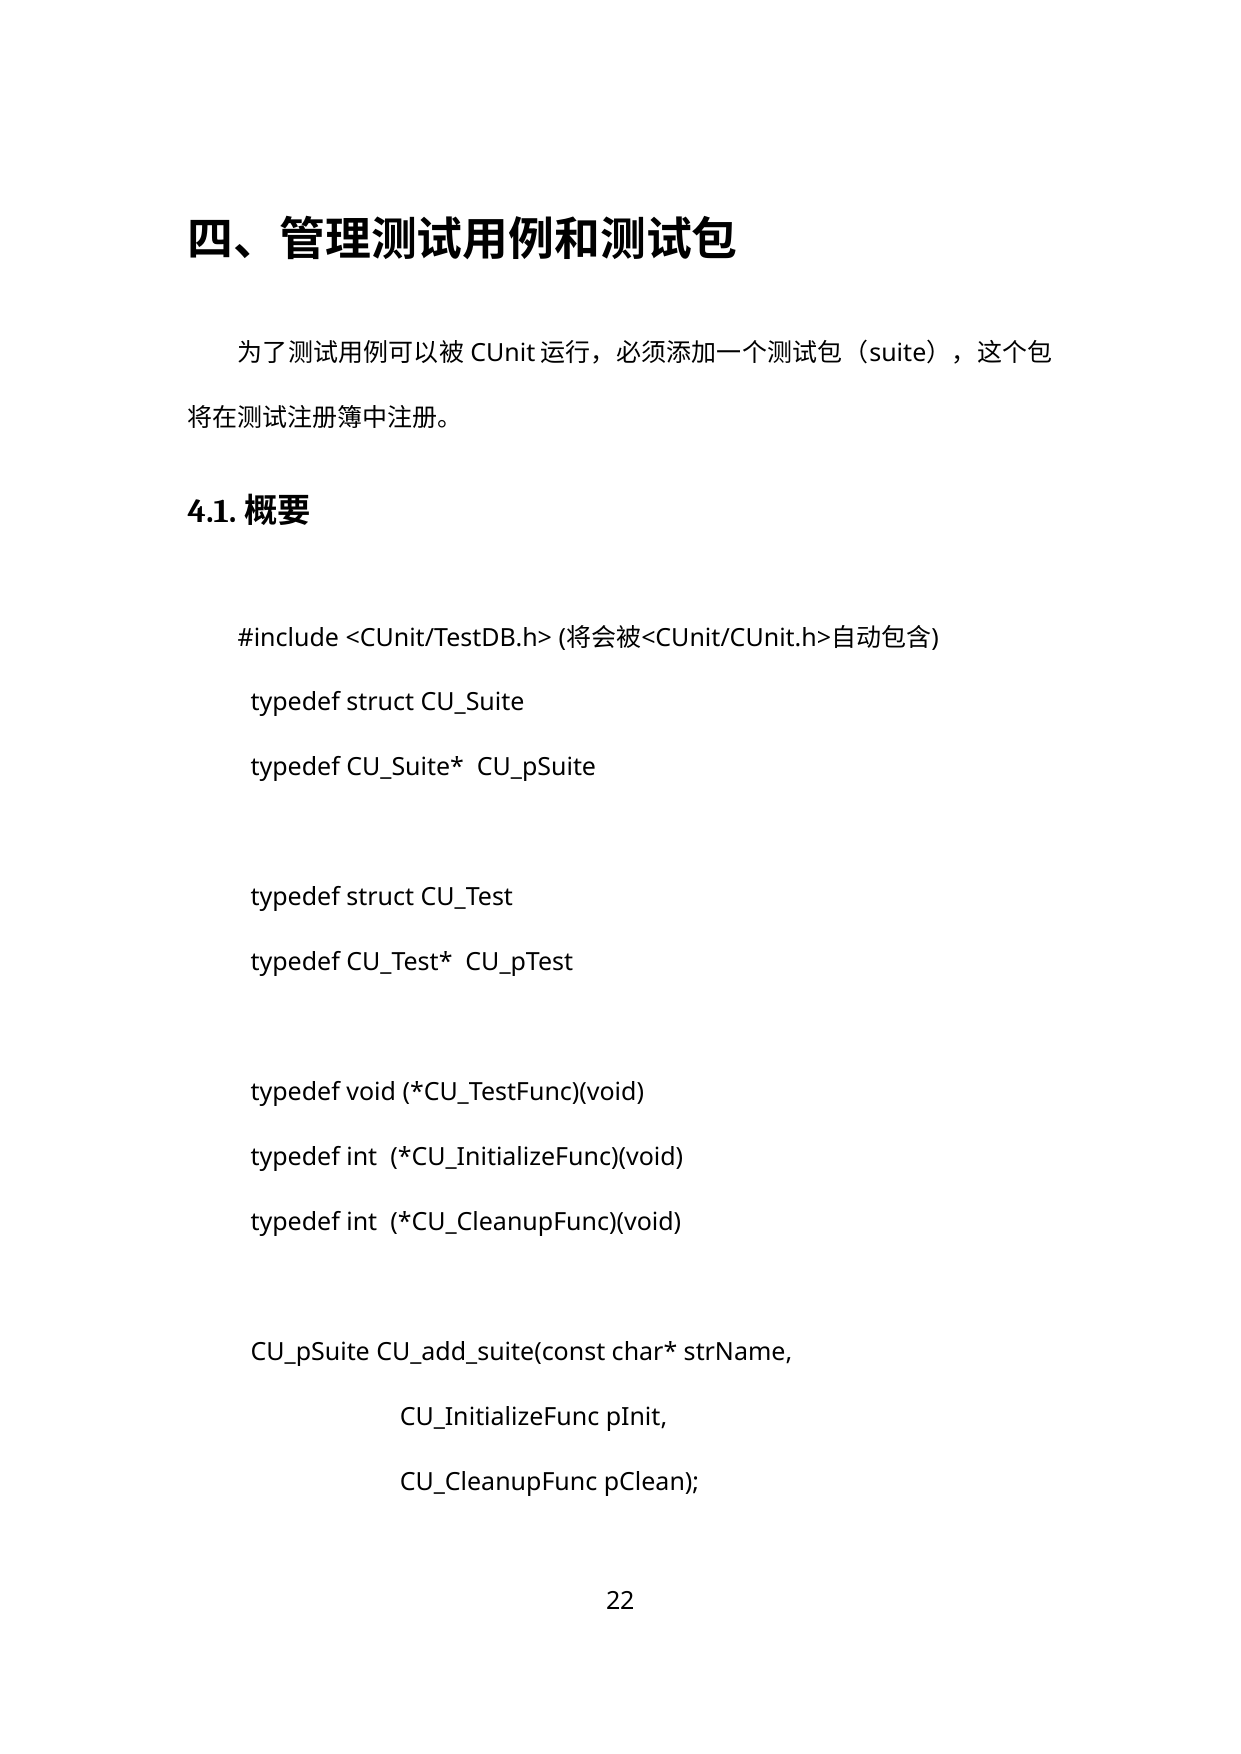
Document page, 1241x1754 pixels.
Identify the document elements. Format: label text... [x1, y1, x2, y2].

subtitle 4.1. 概要 [187, 476, 1053, 541]
text typedef struct CU_Suite [187, 668, 1053, 733]
text typedef int (*CU_CleanupFunc)(void) [187, 1188, 1053, 1253]
text typedef int (*CU_InitializeFunc)(void) [187, 1123, 1053, 1188]
subtitle 四、管理测试用例和测试包 [187, 187, 1053, 284]
text typedef CU_Test* CU_pTest [187, 928, 1053, 993]
text typedef struct CU_Test [187, 863, 1053, 928]
text typedef CU_Suite* CU_pSuite [187, 733, 1053, 798]
text typedef void (*CU_TestFunc)(void) [187, 1058, 1053, 1123]
text CU_pSuite CU_add_suite(const char* strName, [187, 1318, 1053, 1383]
text 为了测试用例可以被CUnit运行，必须添加一个测试包（suite），这个包将在测试注册簿中注册。 [187, 318, 1053, 448]
text CU_InitializeFunc pInit, [187, 1383, 1053, 1448]
text CU_CleanupFunc pClean); [187, 1448, 1053, 1513]
text #include <CUnit/TestDB.h> (将会被<CUnit/CUnit.h>自动包含) [187, 603, 1053, 668]
